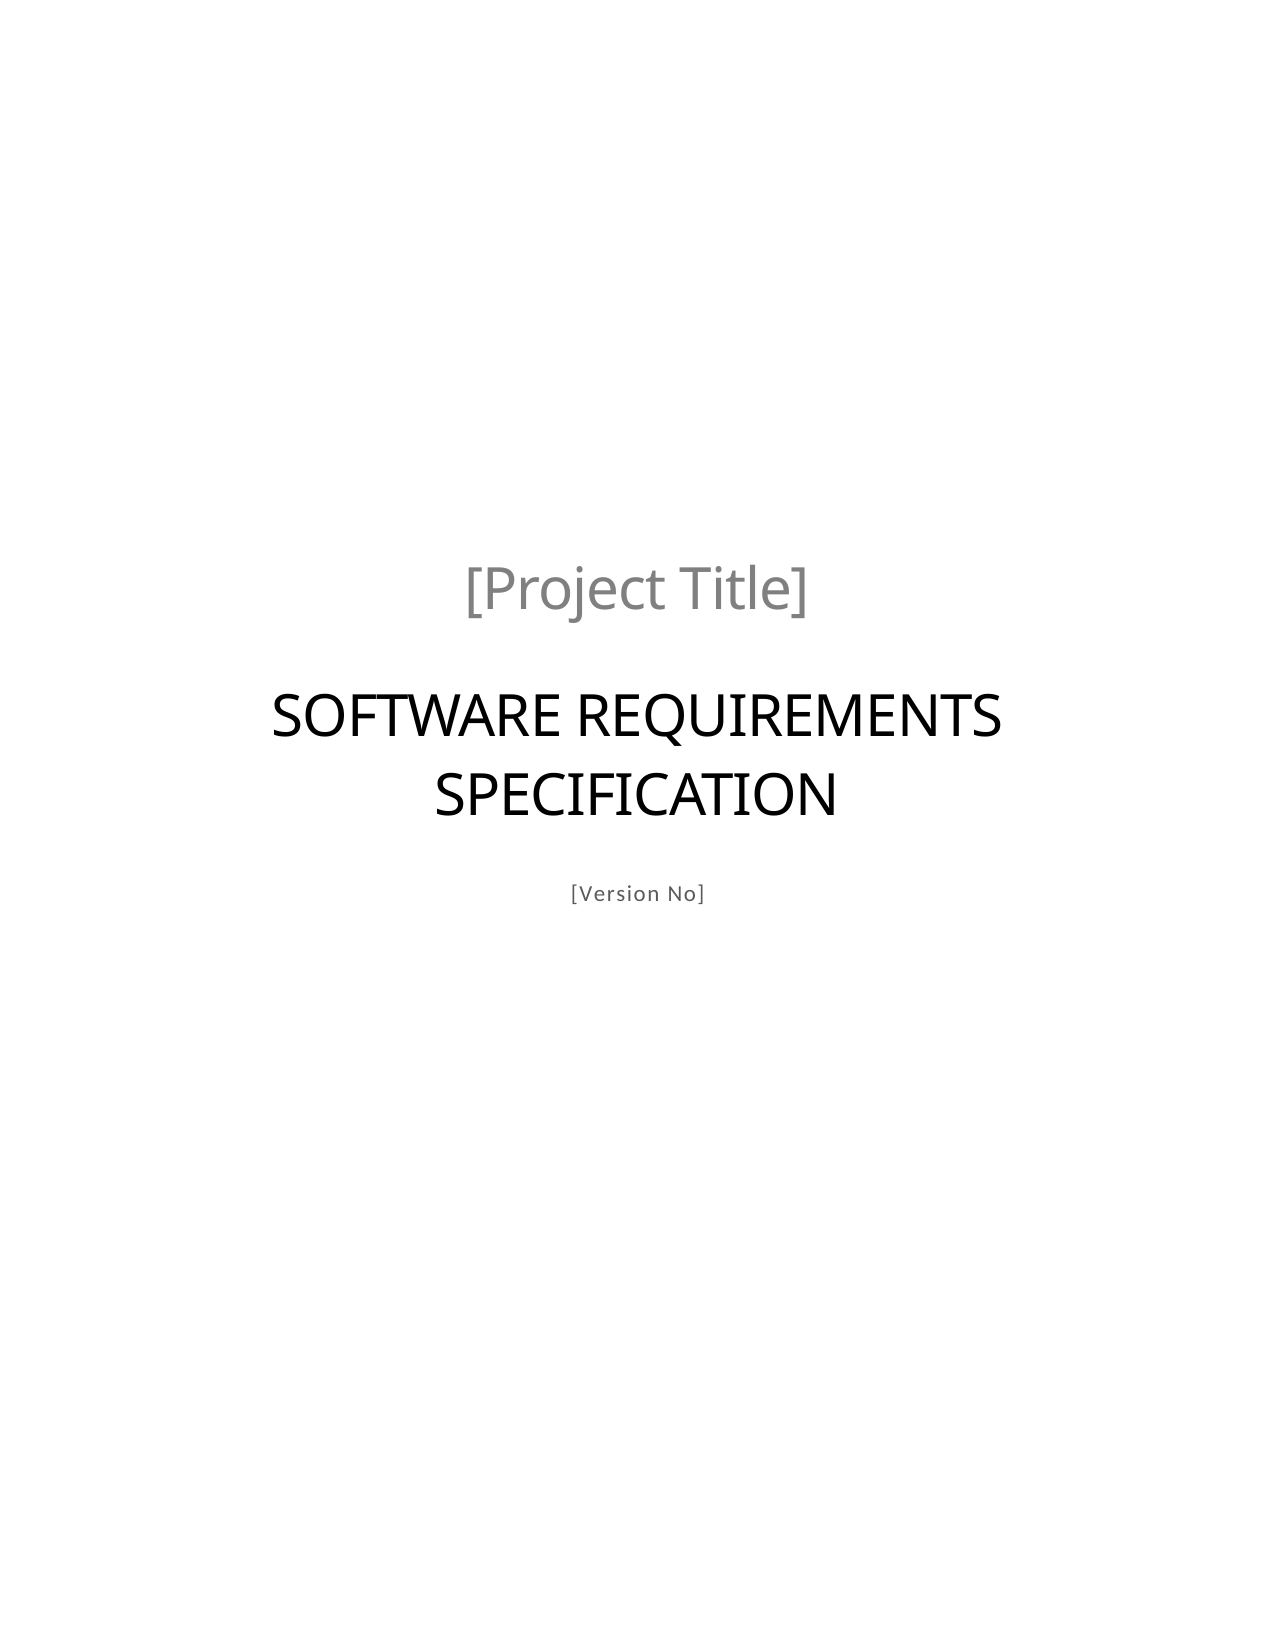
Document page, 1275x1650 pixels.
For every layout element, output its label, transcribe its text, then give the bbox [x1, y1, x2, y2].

title [Project Title] [150, 547, 1125, 627]
subtitle [Version No] [150, 879, 1125, 908]
title SOFTWARE REQUIREMENTS SPECIFICATION [150, 674, 1125, 833]
